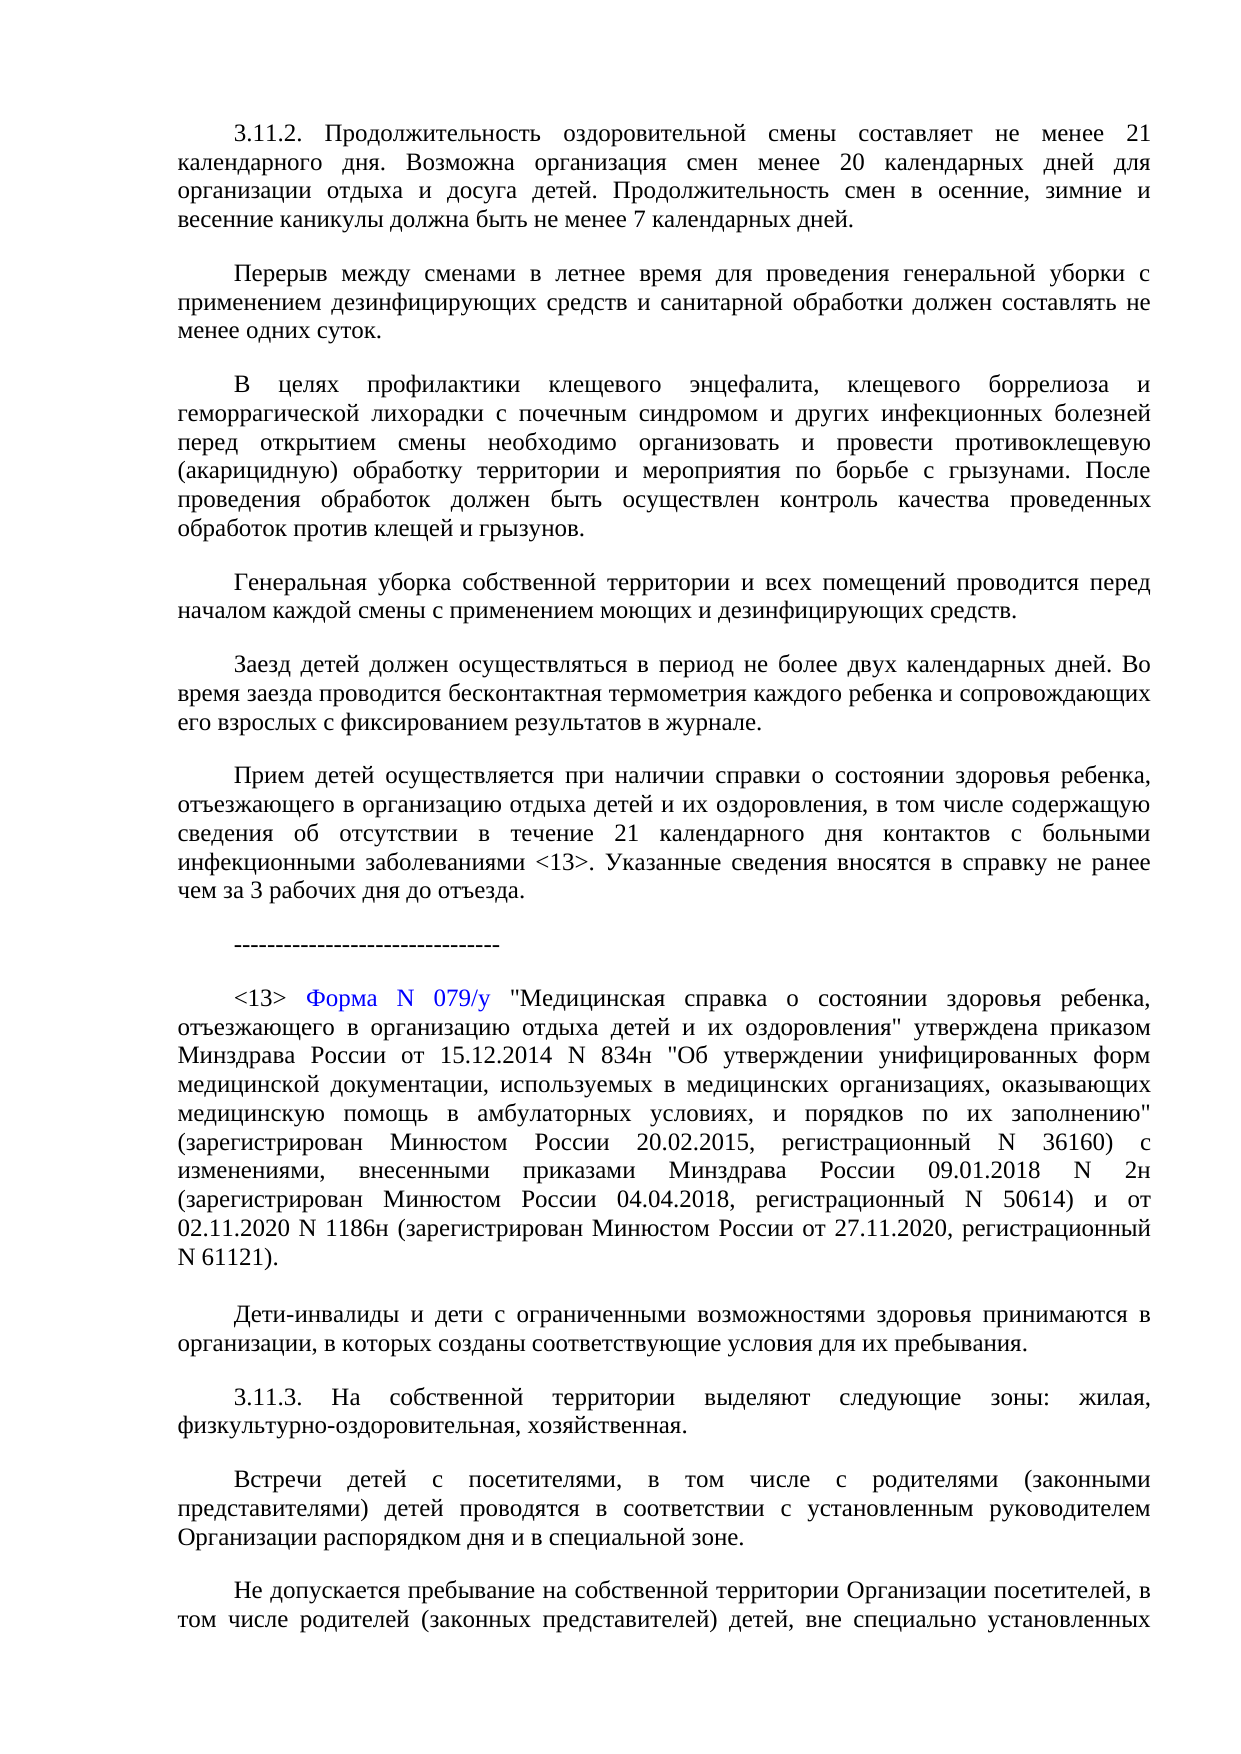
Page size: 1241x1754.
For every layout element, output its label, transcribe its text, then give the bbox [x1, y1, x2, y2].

text Генеральная уборка собственной территории и всех помещений проводится перед началом каждой смены с применением моющих и дезинфицирующих средств. [177, 567, 1152, 624]
text Заезд детей должен осуществляться в период не более двух календарных дней. Во время заезда проводится бесконтактная термометрия каждого ребенка и сопровождающих его взрослых с фиксированием результатов в журнале. [177, 649, 1152, 736]
text Перерыв между сменами в летнее время для проведения генеральной уборки с применением дезинфицирующих средств и санитарной обработки должен составлять не менее одних суток. [177, 258, 1152, 344]
text Дети-инвалиды и дети с ограниченными возможностями здоровья принимаются в организации, в которых созданы соответствующие условия для их пребывания. [177, 1299, 1152, 1357]
text Встречи детей с посетителями, в том числе с родителями (законными представителями) детей проводятся в соответствии с установленным руководителем Организации распорядком дня и в специальной зоне. [177, 1464, 1152, 1551]
text В целях профилактики клещевого энцефалита, клещевого боррелиоза и геморрагической лихорадки с почечным синдромом и других инфекционных болезней перед открытием смены необходимо организовать и провести противоклещевую (акарицидную) обработку территории и мероприятия по борьбе с грызунами. После проведения обработок должен быть осуществлен контроль качества проведенных обработок против клещей и грызунов. [177, 369, 1152, 542]
text 3.11.2. Продолжительность оздоровительной смены составляет не менее 21 календарного дня. Возможна организация смен менее 20 календарных дней для организации отдыха и досуга детей. Продолжительность смен в осенние, зимние и весенние каникулы должна быть не менее 7 календарных дней. [177, 118, 1152, 233]
text -------------------------------- [177, 929, 1152, 958]
text 3.11.3. На собственной территории выделяют следующие зоны: жилая, физкультурно-оздоровительная, хозяйственная. [177, 1382, 1152, 1439]
text <13> Форма N 079/у "Медицинская справка о состоянии здоровья ребенка, отъезжающего в организацию отдыха детей и их оздоровления" утверждена приказом Минздрава России от 15.12.2014 N 834н "Об утверждении унифицированных форм медицинской документации, используемых в медицинских организациях, оказывающих медицинскую помощь в амбулаторных условиях, и порядков по их заполнению" (зарегистрирован Минюстом России 20.02.2015, регистрационный N 36160) с изменениями, внесенными приказами Минздрава России 09.01.2018 N 2н (зарегистрирован Минюстом России 04.04.2018, регистрационный N 50614) и от 02.11.2020 N 1186н (зарегистрирован Минюстом России от 27.11.2020, регистрационный N 61121). [177, 983, 1152, 1271]
text Прием детей осуществляется при наличии справки о состоянии здоровья ребенка, отъезжающего в организацию отдыха детей и их оздоровления, в том числе содержащую сведения об отсутствии в течение 21 календарного дня контактов с больными инфекционными заболеваниями <13>. Указанные сведения вносятся в справку не ранее чем за 3 рабочих дня до отъезда. [177, 761, 1152, 904]
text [177, 1576, 1152, 1633]
